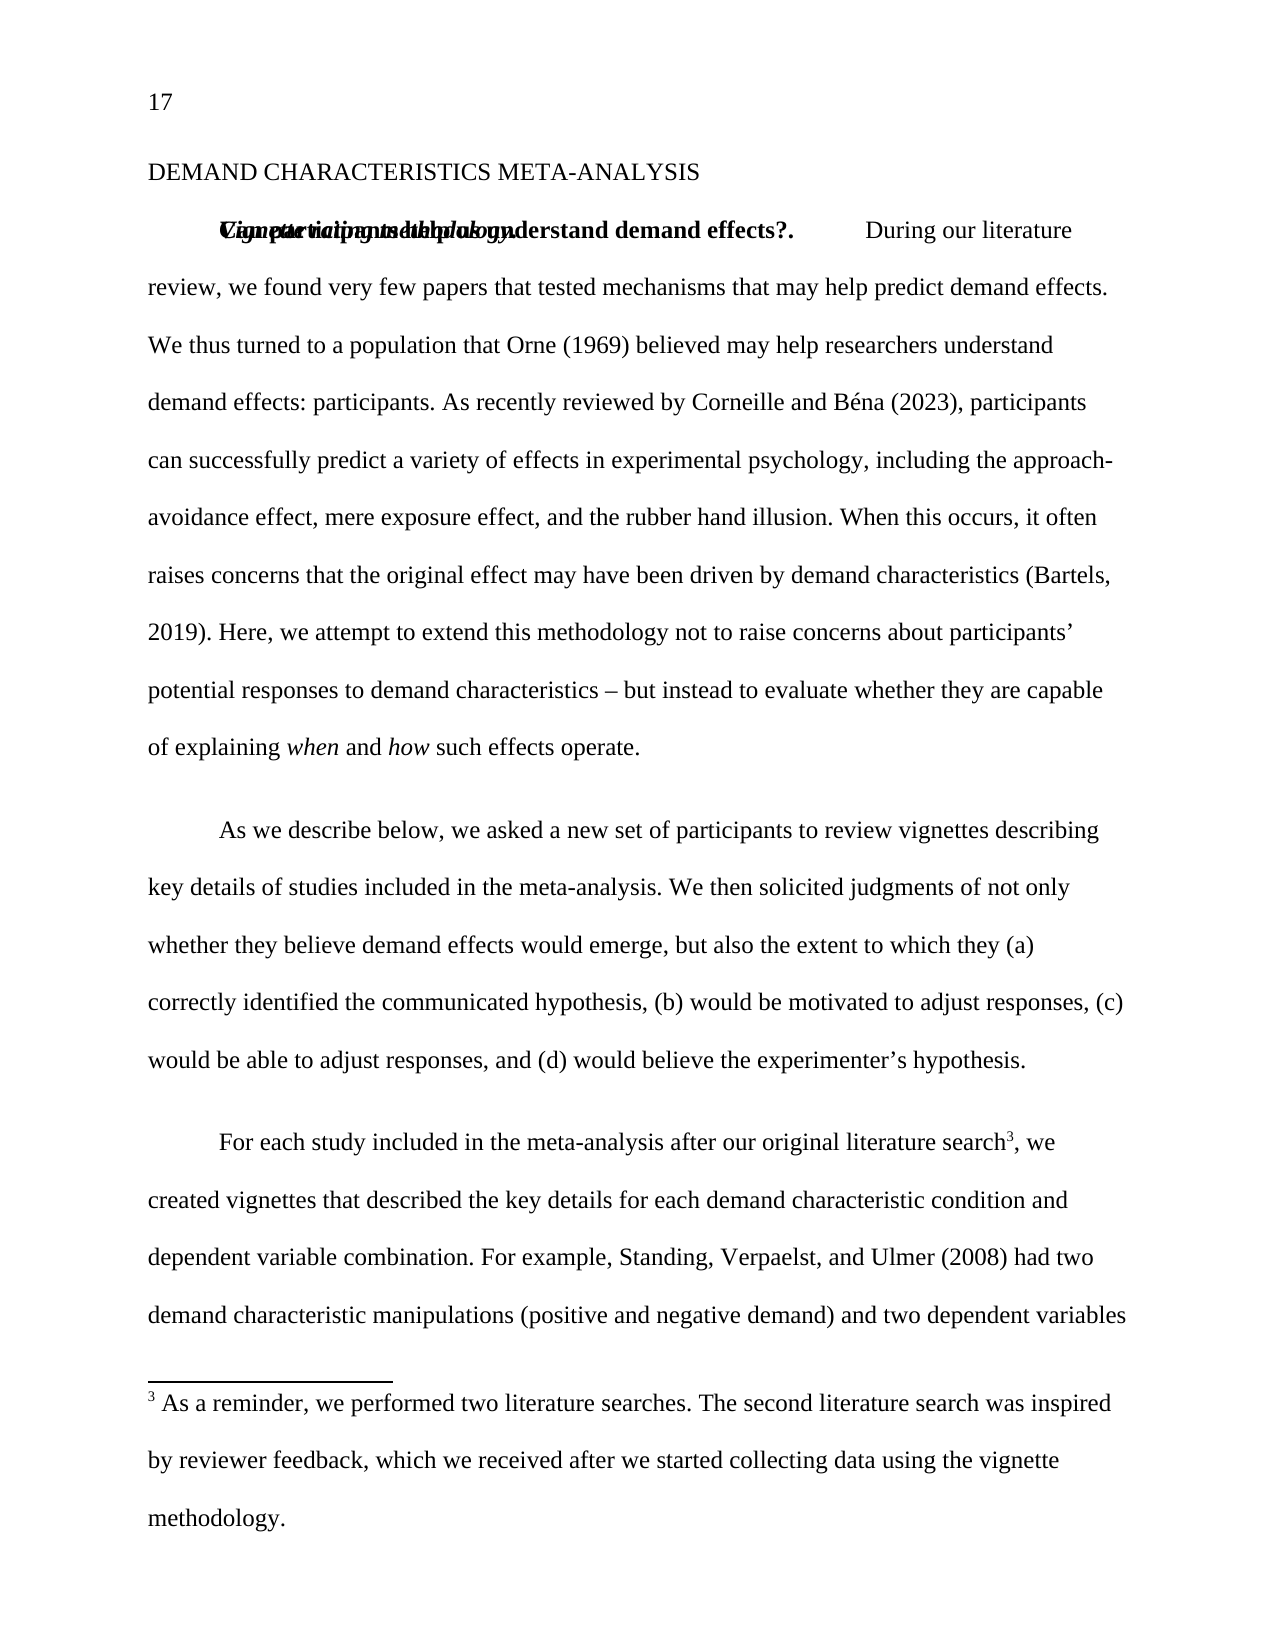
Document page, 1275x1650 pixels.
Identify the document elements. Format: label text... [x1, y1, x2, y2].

subtitle Can participants help us understand demand effects?. [518, 215, 794, 244]
text As we describe below, we asked a new set of participants to review vignettes describing key details of studies included in the meta-analysis. We then solicited judgments of not only whether they believe demand effects would emerge, but also the extent to which they (a) correctly identified the communicated hypothesis, (b) would be motivated to adjust responses, (c) would be able to adjust responses, and (d) would believe the experimenter’s hypothesis. [148, 815, 1127, 1074]
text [148, 1127, 1127, 1329]
subtitle Vignette rating methodology. [148, 215, 518, 244]
text During our literature review, we found very few papers that tested mechanisms that may help predict demand effects. We thus turned to a population that Orne (1969) believed may help researchers understand demand effects: participants. As recently reviewed by Corneille and Béna (2023), participants can successfully predict a variety of effects in experimental psychology, including the approach-avoidance effect, mere exposure effect, and the rubber hand illusion. When this occurs, it often raises concerns that the original effect may have been driven by demand characteristics (Bartels, 2019). Here, we attempt to extend this methodology not to raise concerns about participants’ potential responses to demand characteristics – but instead to evaluate whether they are capable of explaining when and how such effects operate. [148, 215, 1127, 761]
